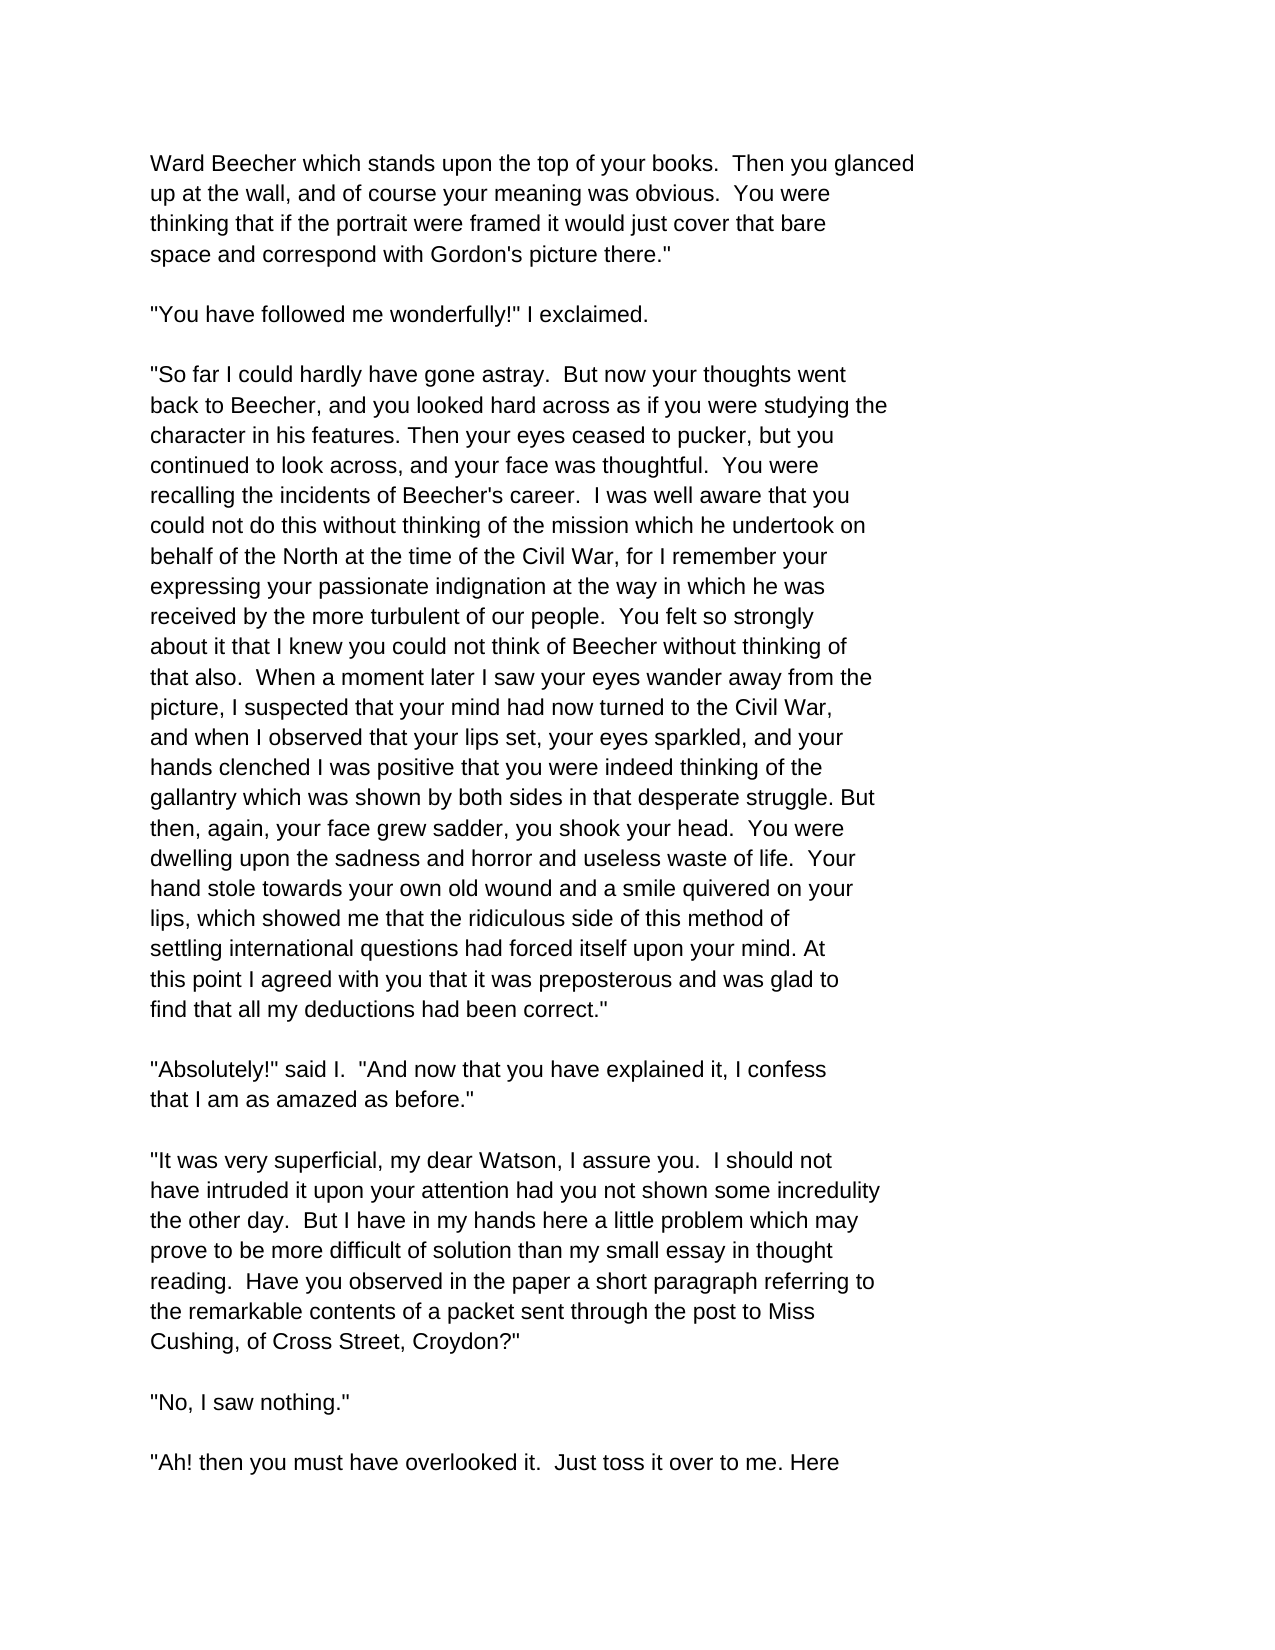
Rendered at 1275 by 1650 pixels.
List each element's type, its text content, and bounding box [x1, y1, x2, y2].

text lips, which showed me that the ridiculous side of this method of [150, 905, 1125, 932]
text received by the more turbulent of our people. You felt so strongly [150, 603, 1125, 629]
text prove to be more difficult of solution than my small essay in thought [150, 1237, 1125, 1264]
text up at the wall, and of course your meaning was obvious. You were [150, 180, 1125, 207]
text and when I observed that your lips set, your eyes sparkled, and your [150, 724, 1125, 750]
text hands clenched I was positive that you were indeed thinking of the [150, 754, 1125, 781]
text this point I agreed with you that it was preposterous and was glad to [150, 966, 1125, 992]
text picture, I suspected that your mind had now turned to the Civil War, [150, 694, 1125, 720]
text back to Beecher, and you looked hard across as if you were studying the [150, 392, 1125, 418]
text dwelling upon the sadness and horror and useless waste of life. Your [150, 845, 1125, 871]
text have intruded it upon your attention had you not shown some incredulity [150, 1177, 1125, 1203]
text "No, I saw nothing." [150, 1388, 1125, 1415]
text about it that I knew you could not think of Beecher without thinking of [150, 633, 1125, 660]
text recalling the incidents of Beecher's career. I was well aware that you [150, 482, 1125, 509]
text character in his features. Then your eyes ceased to pucker, but you [150, 422, 1125, 448]
text Cushing, of Cross Street, Croydon?" [150, 1328, 1125, 1354]
text then, again, your face grew sadder, you shook your head. You were [150, 814, 1125, 841]
text "You have followed me wonderfully!" I exclaimed. [150, 301, 1125, 327]
text settling international questions had forced itself upon your mind. At [150, 935, 1125, 962]
text "It was very superficial, my dear Watson, I assure you. I should not [150, 1147, 1125, 1173]
text hand stole towards your own old wound and a smile quivered on your [150, 875, 1125, 901]
text could not do this without thinking of the mission which he undertook on [150, 512, 1125, 539]
text behalf of the North at the time of the Civil War, for I remember your [150, 543, 1125, 569]
text thinking that if the portrait were framed it would just cover that bare [150, 210, 1125, 237]
text find that all my deductions had been correct." [150, 996, 1125, 1022]
text space and correspond with Gordon's picture there." [150, 241, 1125, 267]
text "Ah! then you must have overlooked it. Just toss it over to me. Here [150, 1449, 1125, 1475]
text that also. When a moment later I saw your eyes wander away from the [150, 663, 1125, 690]
text the other day. But I have in my hands here a little problem which may [150, 1207, 1125, 1234]
text Ward Beecher which stands upon the top of your books. Then you glanced [150, 150, 1125, 176]
text gallantry which was shown by both sides in that desperate struggle. But [150, 784, 1125, 811]
text "So far I could hardly have gone astray. But now your thoughts went [150, 361, 1125, 388]
text "Absolutely!" said I. "And now that you have explained it, I confess [150, 1056, 1125, 1083]
text continued to look across, and your face was thoughtful. You were [150, 452, 1125, 478]
text expressing your passionate indignation at the way in which he was [150, 573, 1125, 599]
text the remarkable contents of a packet sent through the post to Miss [150, 1298, 1125, 1324]
text that I am as amazed as before." [150, 1086, 1125, 1113]
text reading. Have you observed in the paper a short paragraph referring to [150, 1268, 1125, 1294]
